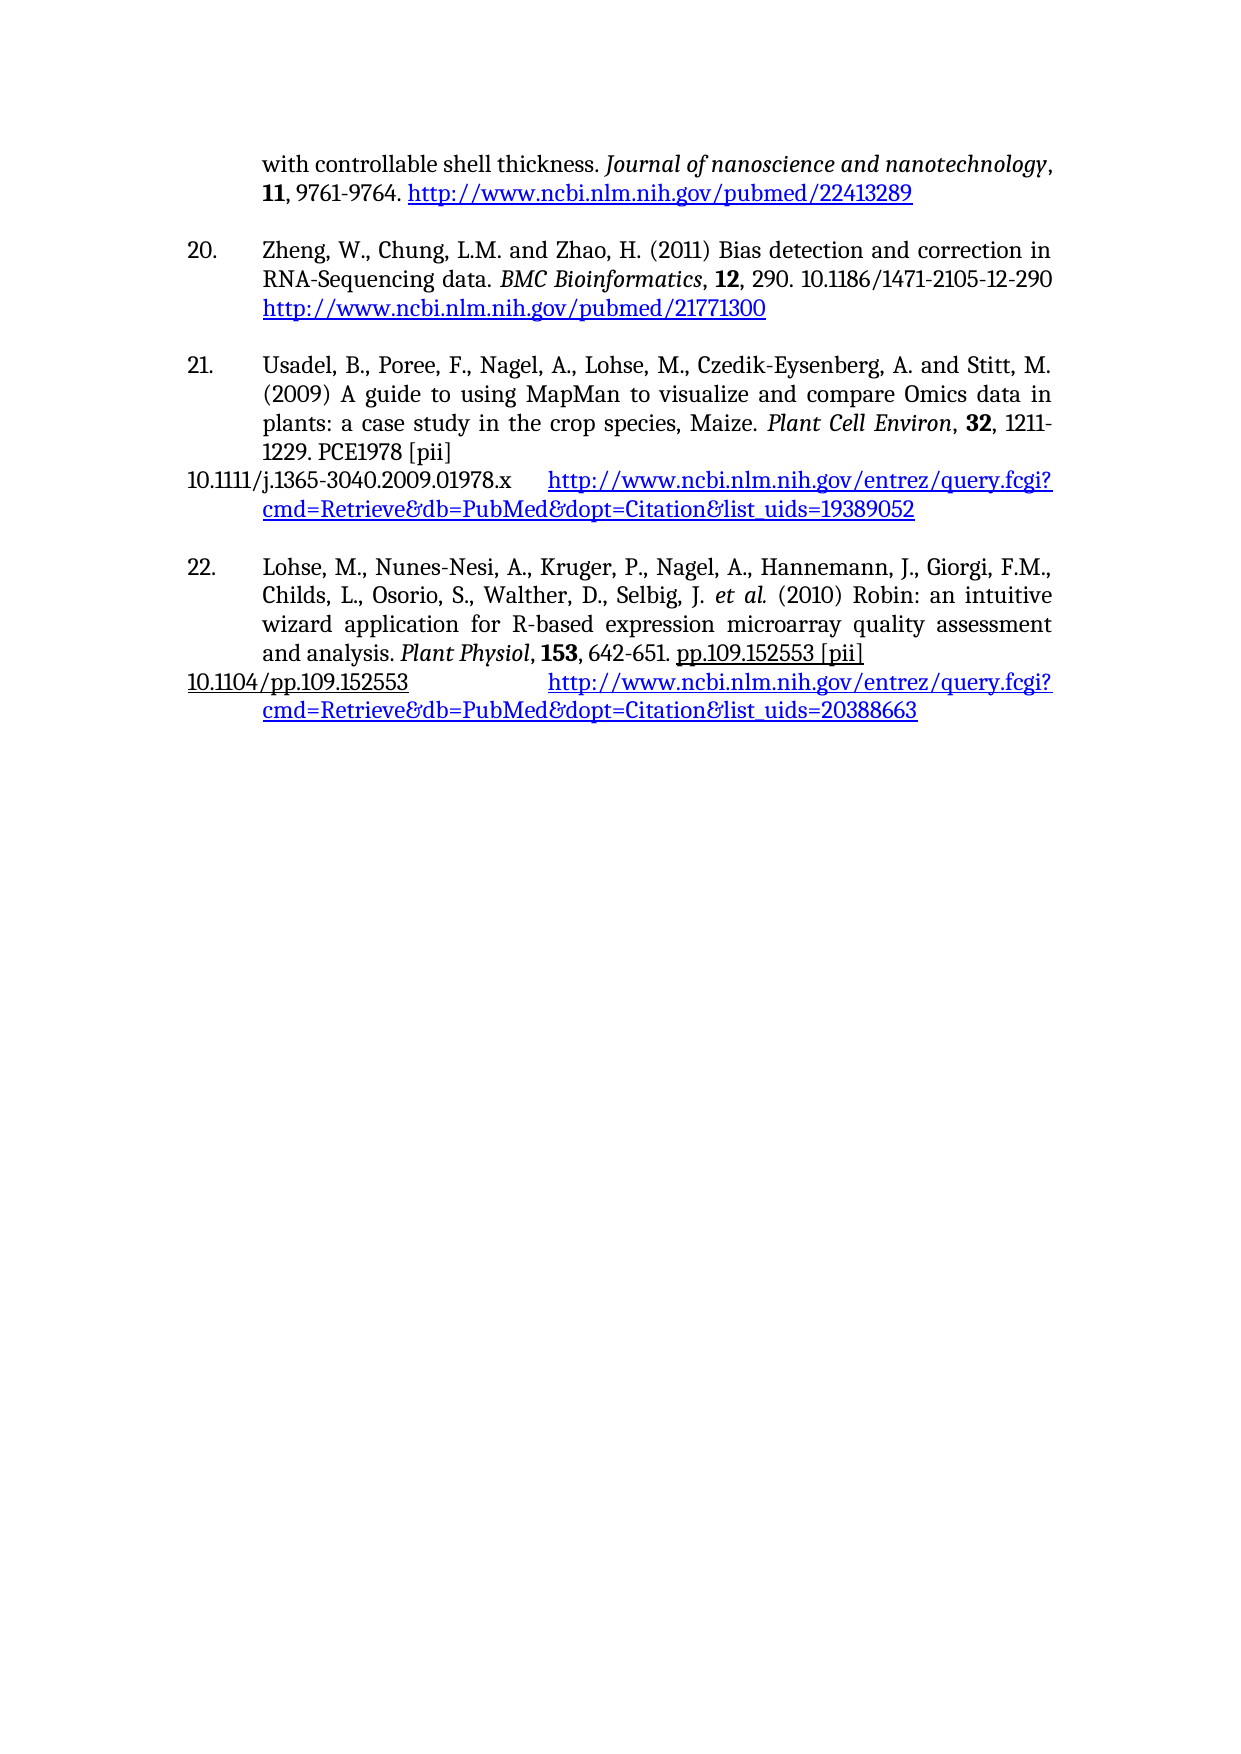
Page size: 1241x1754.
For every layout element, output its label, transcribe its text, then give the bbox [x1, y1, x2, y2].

text 10.1111/j.1365-3040.2009.01978.x http://www.ncbi.nlm.nih.gov/entrez/query.fcgi?cmd=Retrieve&db=PubMed&dopt=Citation&list_uids=19389052 [187, 466, 1053, 524]
text 21. Usadel, B., Poree, F., Nagel, A., Lohse, M., Czedik-Eysenberg, A. and Stitt, M. (2009) A guide to using MapMan to visualize and compare Omics data in plants: a case study in the crop species, Maize. Plant Cell Environ, 32, 1211-1229. PCE1978 [pii] [187, 351, 1053, 466]
text 10.1104/pp.109.152553 http://www.ncbi.nlm.nih.gov/entrez/query.fcgi?cmd=Retrieve&db=PubMed&dopt=Citation&list_uids=20388663 [187, 667, 1053, 725]
text 20. Zheng, W., Chung, L.M. and Zhao, H. (2011) Bias detection and correction in RNA-Sequencing data. BMC Bioinformatics, 12, 290. 10.1186/1471-2105-12-290 http://www.ncbi.nlm.nih.gov/pubmed/21771300 [187, 236, 1053, 322]
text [187, 150, 1053, 207]
text 22. Lohse, M., Nunes-Nesi, A., Kruger, P., Nagel, A., Hannemann, J., Giorgi, F.M., Childs, L., Osorio, S., Walther, D., Selbig, J. et al. (2010) Robin: an intuitive wizard application for R-based expression microarray quality assessment and analysis. Plant Physiol, 153, 642-651. pp.109.152553 [pii] [187, 552, 1053, 667]
